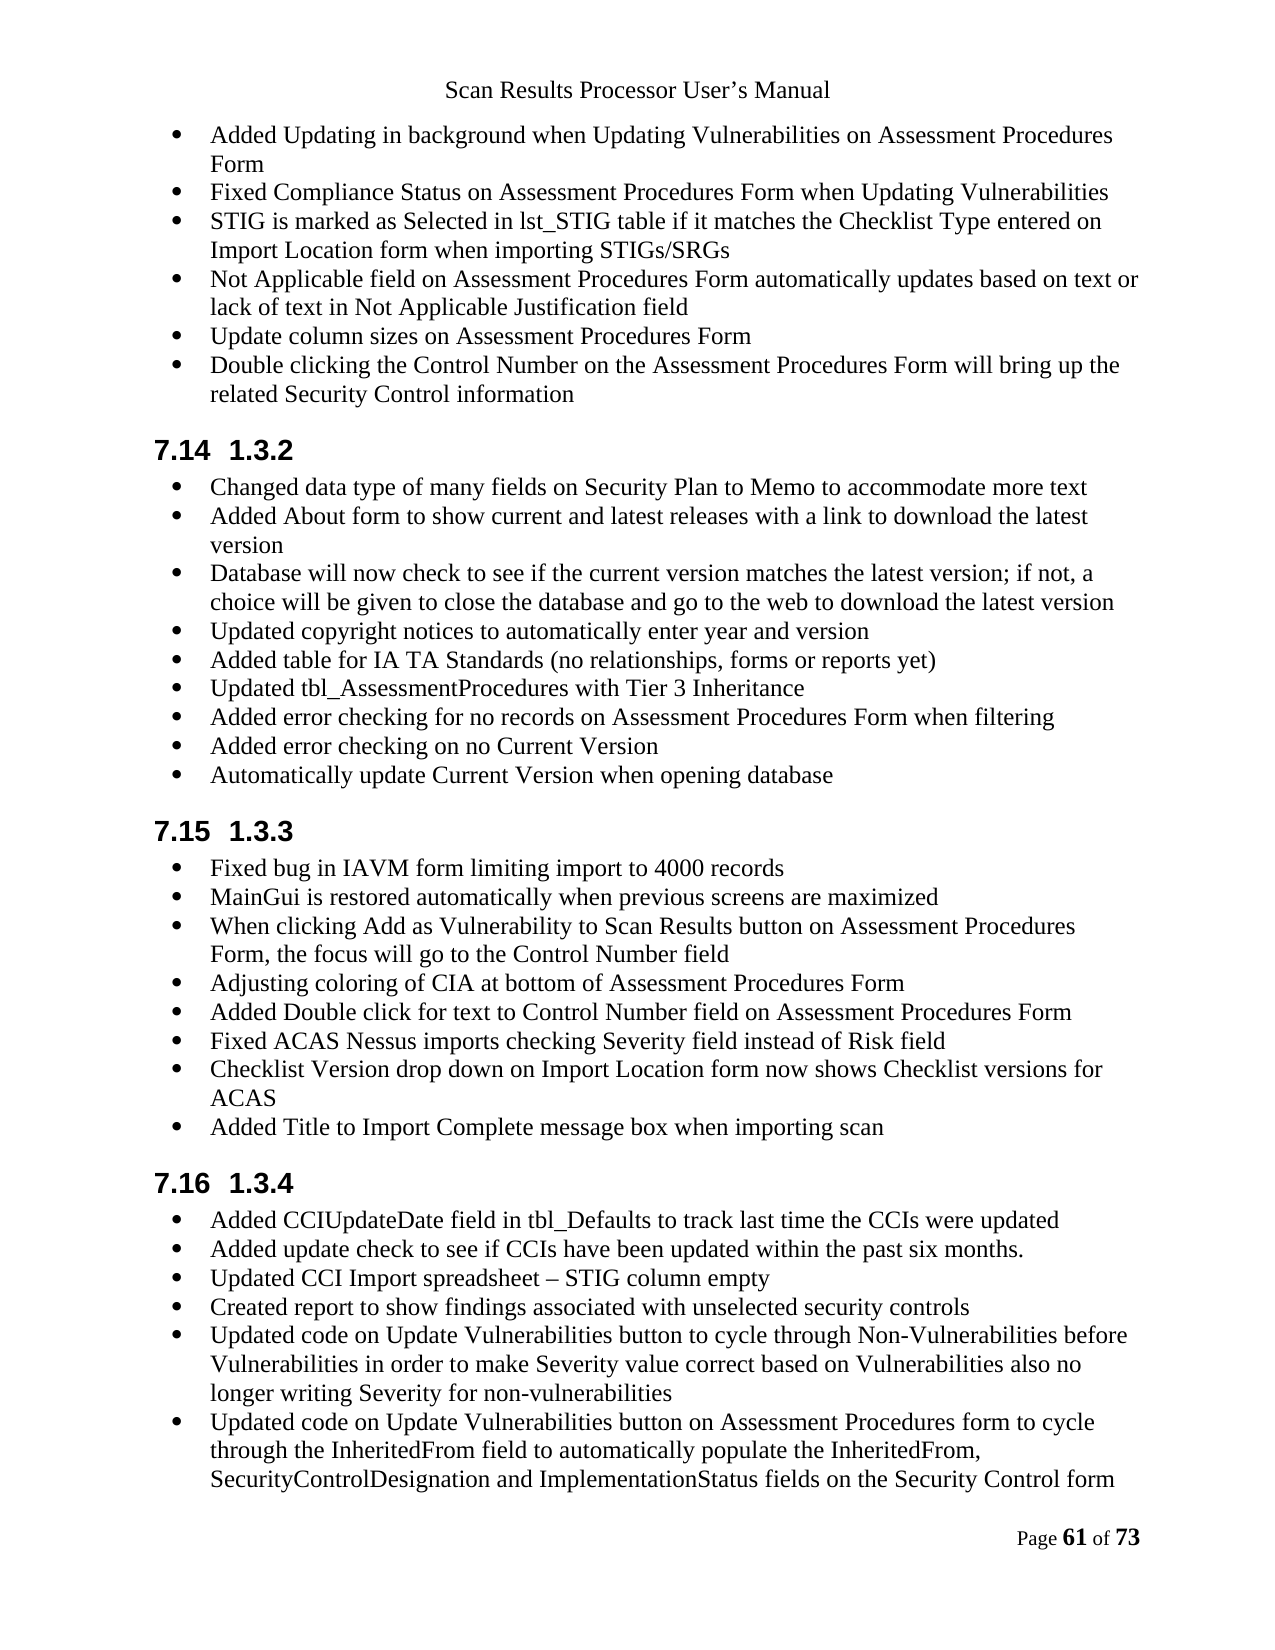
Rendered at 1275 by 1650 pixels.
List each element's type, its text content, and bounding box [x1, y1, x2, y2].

list When clicking Add as Vulnerability to Scan Results button on Assessment Procedures Form, the focus will go to the Control Number field [172, 911, 1140, 968]
list Checklist Version drop down on Import Location form now shows Checklist versions for ACAS [172, 1054, 1140, 1112]
list Not Applicable field on Assessment Procedures Form automatically updates based on text or lack of text in Not Applicable Justification field [172, 264, 1140, 321]
list Updated code on Update Vulnerabilities button to cycle through Non-Vulnerabilities before Vulnerabilities in order to make Severity value correct based on Vulnerabilities also no longer writing Severity for non-vulnerabilities [172, 1321, 1140, 1407]
list Fixed bug in IAVM form limiting import to 4000 records [172, 853, 1140, 882]
list Added Double click for text to Control Number field on Assessment Procedures Form [172, 997, 1140, 1026]
list Double clicking the Control Number on the Assessment Procedures Form will bring up the related Security Control information [172, 350, 1140, 407]
list Created report to show findings associated with unselected security controls [172, 1292, 1140, 1321]
subtitle 1.3.4 [154, 1166, 1140, 1199]
list Added Title to Import Complete message box when importing scan [172, 1112, 1140, 1141]
list Added error checking for no records on Assessment Procedures Form when filtering [172, 702, 1140, 731]
list Updated copyright notices to automatically enter year and version [172, 616, 1140, 645]
list Update column sizes on Assessment Procedures Form [172, 321, 1140, 350]
list Automatically update Current Version when opening database [172, 760, 1140, 788]
list Added error checking on no Current Version [172, 731, 1140, 760]
list Added CCIUpdateDate field in tbl_Defaults to track last time the CCIs were updated [172, 1206, 1140, 1234]
list Added table for IA TA Standards (no relationships, forms or reports yet) [172, 645, 1140, 673]
list Changed data type of many fields on Security Plan to Memo to accommodate more text [172, 472, 1140, 501]
list Fixed ACAS Nessus imports checking Severity field instead of Risk field [172, 1026, 1140, 1054]
list Added About form to show current and latest releases with a link to download the latest version [172, 501, 1140, 558]
subtitle 1.3.2 [154, 432, 1140, 466]
list Updated tbl_AssessmentProcedures with Tier 3 Inheritance [172, 673, 1140, 702]
list Added update check to see if CCIs have been updated within the past six months. [172, 1234, 1140, 1263]
list Database will now check to see if the current version matches the latest version; if not, a choice will be given to close the database and go to the web to download the latest version [172, 558, 1140, 616]
list Fixed Compliance Status on Assessment Procedures Form when Updating Vulnerabilities [172, 177, 1140, 206]
list Adjusting coloring of CIA at bottom of Assessment Procedures Form [172, 968, 1140, 997]
subtitle 1.3.3 [154, 813, 1140, 847]
list MainGui is restored automatically when previous screens are maximized [172, 882, 1140, 911]
list Updated CCI Import spreadsheet – STIG column empty [172, 1263, 1140, 1292]
list Updated code on Update Vulnerabilities button on Assessment Procedures form to cycle through the InheritedFrom field to automatically populate the InheritedFrom, SecurityControlDesignation and ImplementationStatus fields on the Security Control form [172, 1407, 1140, 1493]
list Added Updating in background when Updating Vulnerabilities on Assessment Procedures Form [172, 120, 1140, 177]
list STIG is marked as Selected in lst_STIG table if it matches the Checklist Type entered on Import Location form when importing STIGs/SRGs [172, 206, 1140, 264]
